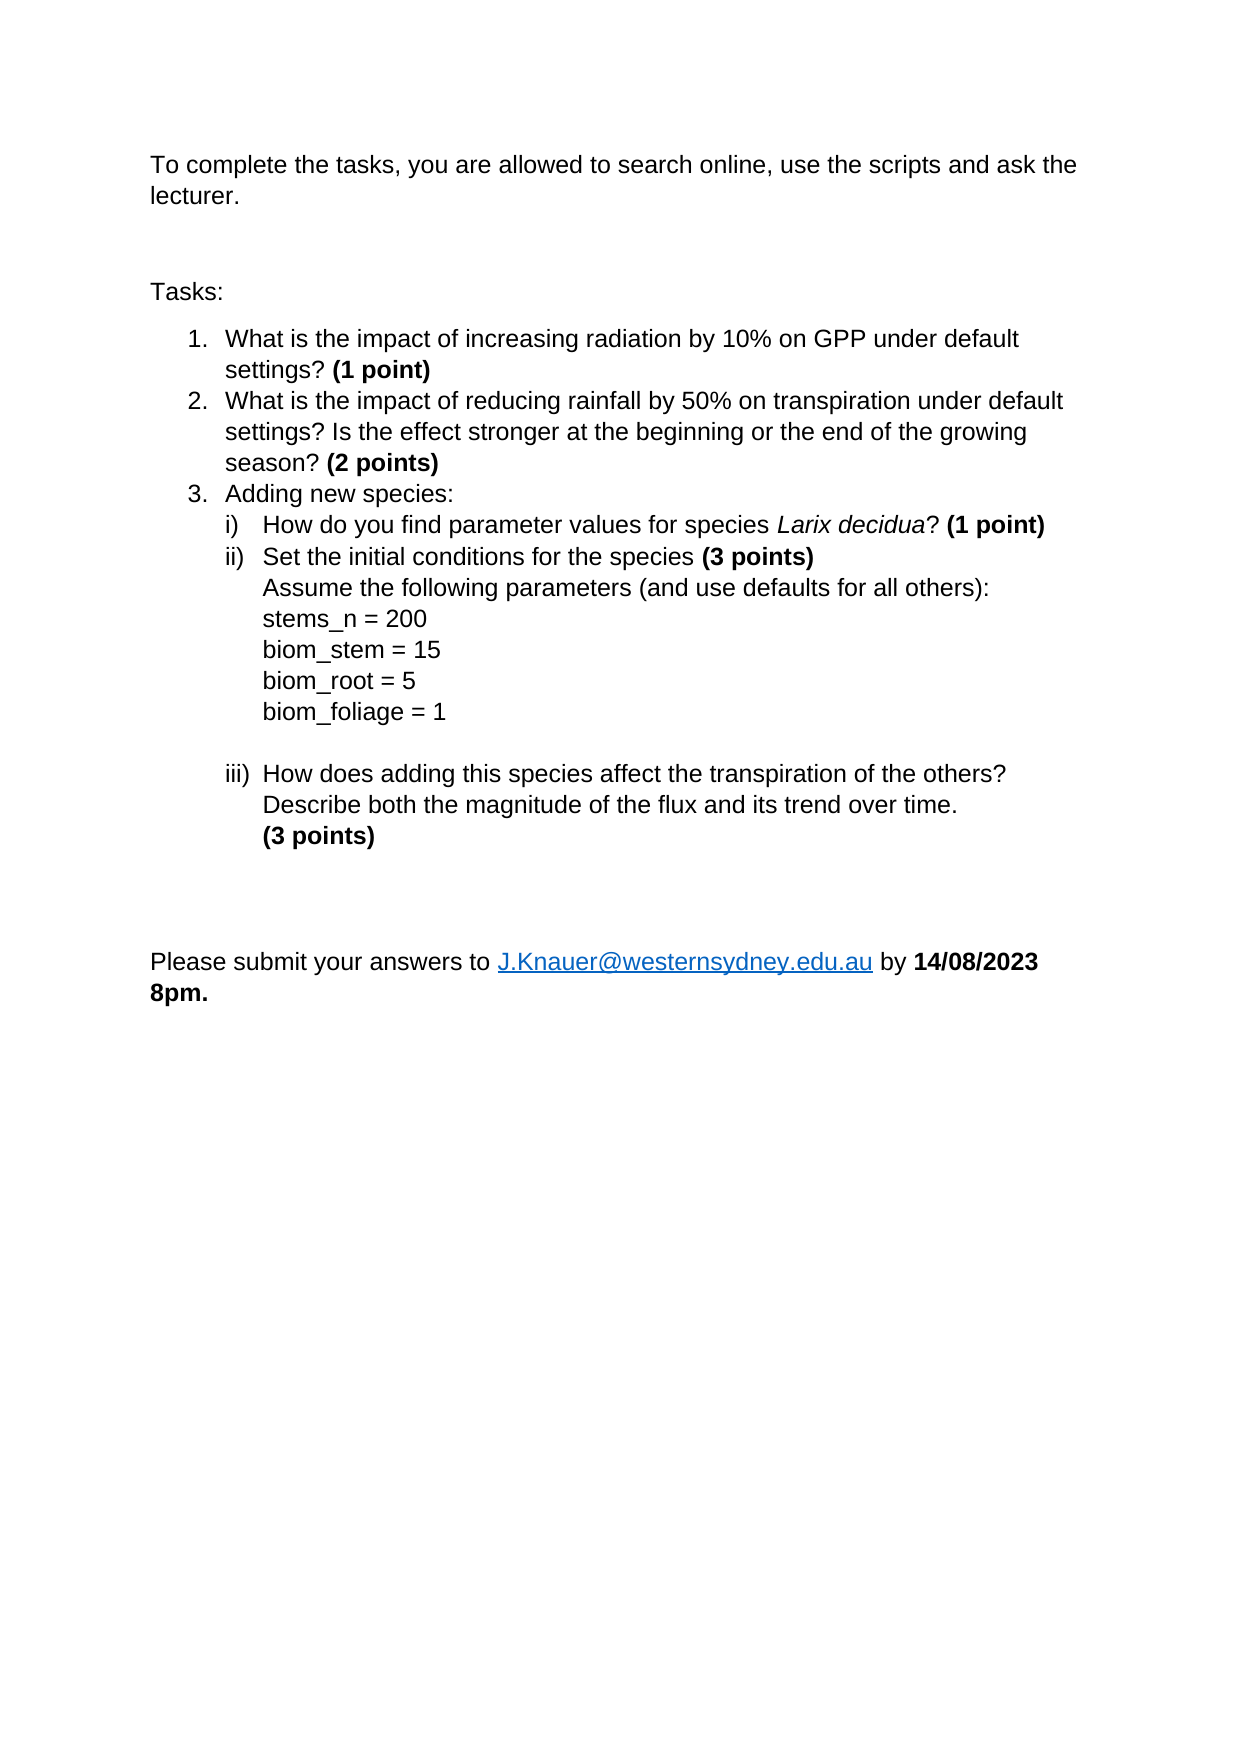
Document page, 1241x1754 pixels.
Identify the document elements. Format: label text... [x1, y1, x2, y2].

list How do you find parameter values for species Larix decidua? (1 point) [225, 510, 1090, 539]
list biom_foliage = 1 [225, 697, 1090, 725]
list stems_n = 200 [225, 603, 1090, 632]
list What is the impact of increasing radiation by 10% on GPP under default settings? (1 point) [187, 324, 1090, 384]
list Adding new species: [187, 479, 1090, 508]
list What is the impact of reducing rainfall by 50% on transpiration under default settings? Is the effect stronger at the beginning or the end of the growing season? (2 points) [187, 386, 1090, 477]
list Assume the following parameters (and use defaults for all others): [225, 572, 1090, 601]
list biom_stem = 15 [225, 634, 1090, 663]
text Tasks: [150, 276, 1090, 305]
list Set the initial conditions for the species (3 points) [225, 541, 1090, 570]
list How does adding this species affect the transpiration of the others? Describe both the magnitude of the flux and its trend over time. [225, 759, 1090, 818]
text Please submit your answers to J.Knauer@westernsydney.edu.au by 14/08/2023 8pm. [150, 947, 1090, 1006]
list (3 points) [225, 821, 1090, 849]
list biom_root = 5 [225, 666, 1090, 694]
text To complete the tasks, you are allowed to search online, use the scripts and ask the lecturer. [150, 150, 1090, 210]
